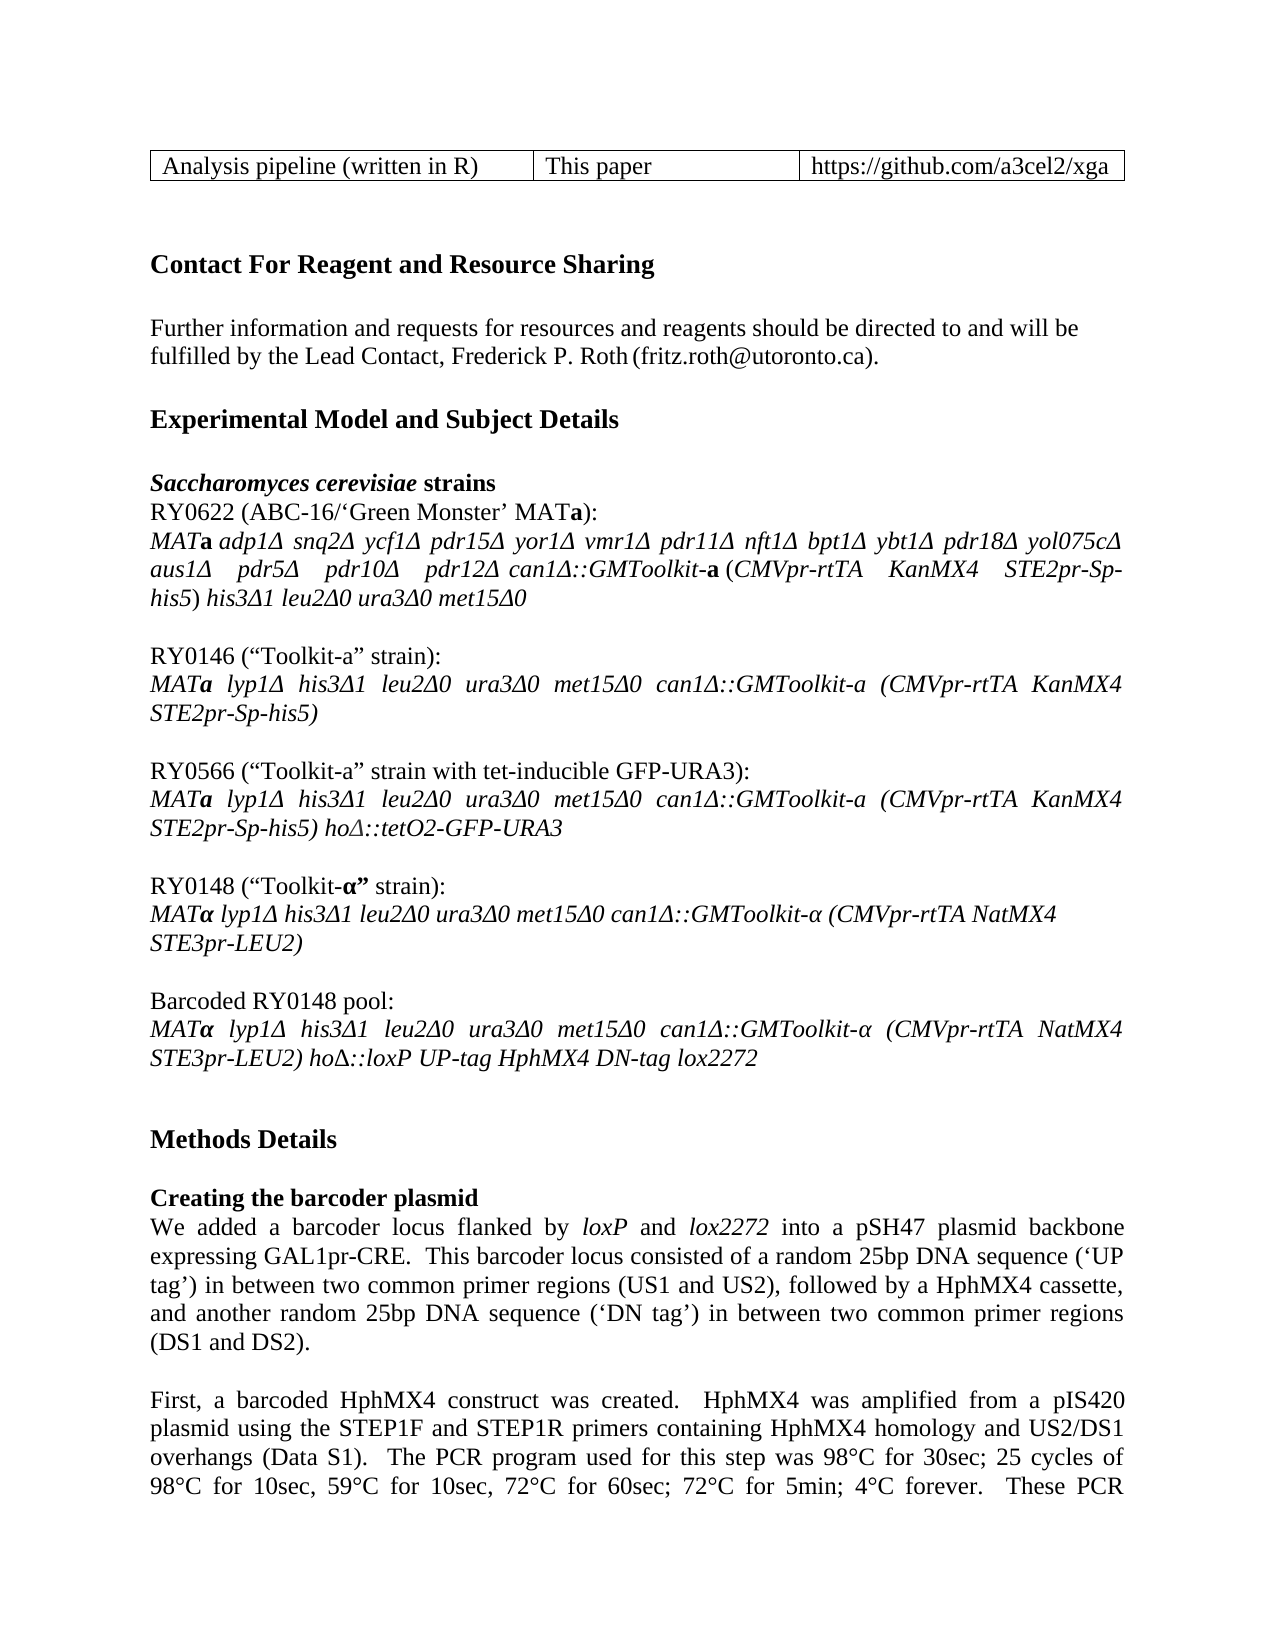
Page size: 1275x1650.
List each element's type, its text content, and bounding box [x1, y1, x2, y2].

text MATa lyp1Δ his3Δ1 leu2Δ0 ura3Δ0 met15Δ0 can1Δ::GMToolkit-a (CMVpr-rtTA KanMX4 STE2pr-Sp-his5) hoΔ::tetO2-GFP-URA3 [150, 784, 1125, 842]
text Contact For Reagent and Resource Sharing [150, 248, 1125, 279]
text Experimental Model and Subject Details [150, 404, 1125, 435]
table_cell Analysis pipeline (written in R) [151, 151, 533, 180]
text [150, 1385, 1125, 1500]
text Barcoded RY0148 pool: [150, 986, 1125, 1014]
table_cell This paper [534, 151, 799, 180]
text MATα lyp1Δ his3Δ1 leu2Δ0 ura3Δ0 met15Δ0 can1Δ::GMToolkit-α (CMVpr-rtTA NatMX4 STE3pr-LEU2) ho∆::loxP UP-tag HphMX4 DN-tag lox2272 [150, 1014, 1125, 1072]
text RY0622 (ABC-16/‘Green Monster’ MATa): [150, 497, 1125, 526]
text Creating the barcoder plasmid [150, 1183, 1125, 1212]
text Further information and requests for resources and reagents should be directed to and will be fulfilled by the Lead Contact, Frederick P. Roth (fritz.roth@utoronto.ca). [150, 313, 1125, 370]
text RY0148 (“Toolkit-α” strain): [150, 871, 1125, 899]
text MATα lyp1Δ his3Δ1 leu2Δ0 ura3Δ0 met15Δ0 can1Δ::GMToolkit-α (CMVpr-rtTA NatMX4 STE3pr-LEU2) [150, 899, 1125, 957]
text We added a barcoder locus flanked by loxP and lox2272 into a pSH47 plasmid backbone expressing GAL1pr-CRE. This barcoder locus consisted of a random 25bp DNA sequence (‘UP tag’) in between two common primer regions (US1 and US2), followed by a HphMX4 cassette, and another random 25bp DNA sequence (‘DN tag’) in between two common primer regions (DS1 and DS2). [150, 1212, 1125, 1356]
text Methods Details [150, 1124, 1125, 1155]
text Saccharomyces cerevisiae strains [150, 468, 1125, 497]
text RY0566 (“Toolkit-a” strain with tet-inducible GFP-URA3): [150, 756, 1125, 784]
text RY0146 (“Toolkit-a” strain): [150, 641, 1125, 669]
text MATa lyp1Δ his3Δ1 leu2Δ0 ura3Δ0 met15Δ0 can1Δ::GMToolkit-a (CMVpr-rtTA KanMX4 STE2pr-Sp-his5) [150, 669, 1125, 727]
text MATa adp1Δ snq2Δ ycf1Δ pdr15Δ yor1Δ vmr1Δ pdr11Δ nft1Δ bpt1Δ ybt1Δ pdr18Δ yol075cΔ aus1Δ pdr5Δ pdr10Δ pdr12Δ can1Δ::GMToolkit-a (CMVpr-rtTA KanMX4 STE2pr-Sp-his5) his3Δ1 leu2Δ0 ura3Δ0 met15Δ0 [150, 526, 1125, 612]
table_cell https://github.com/a3cel2/xga [800, 151, 1124, 180]
